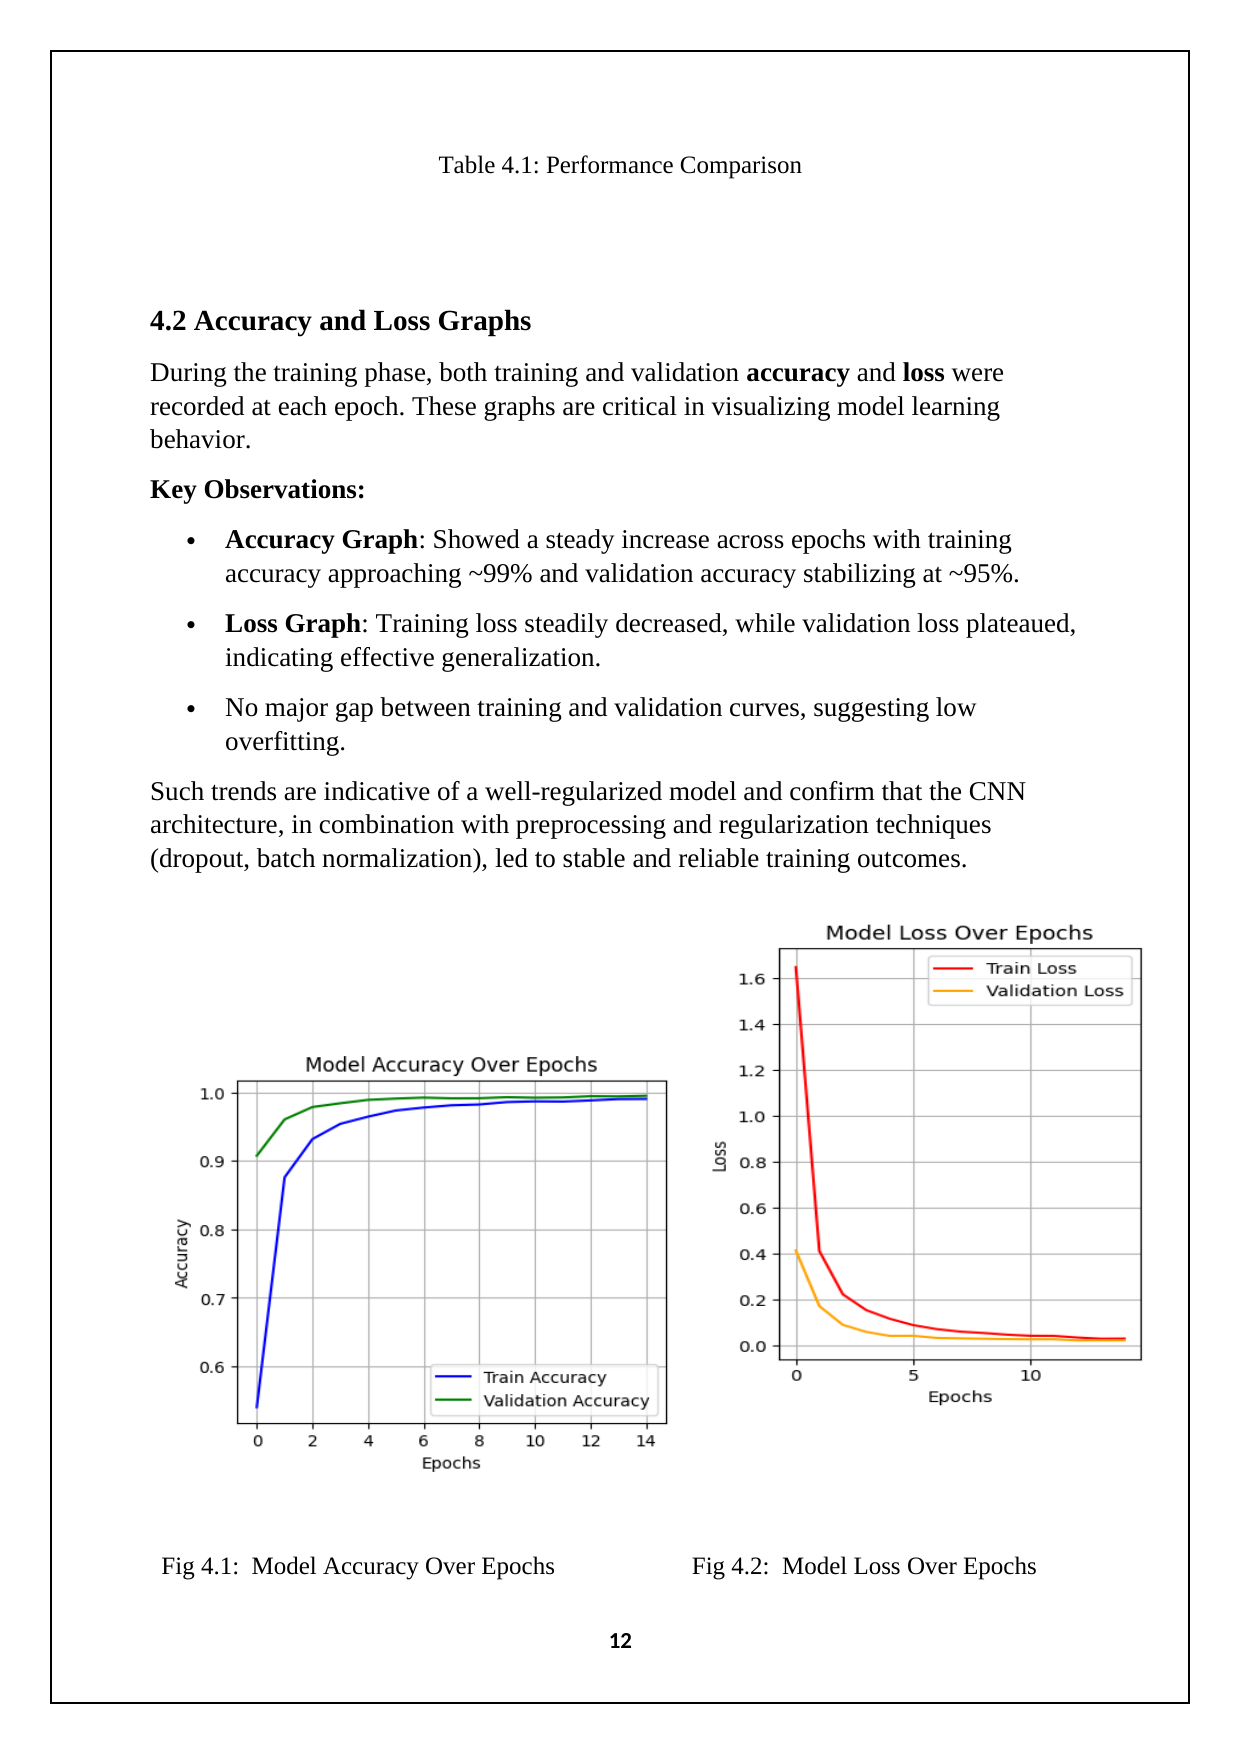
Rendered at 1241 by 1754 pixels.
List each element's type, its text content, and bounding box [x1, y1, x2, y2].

text 4.2 Accuracy and Loss Graphs [150, 303, 1090, 337]
text Key Observations: [150, 473, 1090, 504]
picture [698, 914, 1154, 1416]
text Such trends are indicative of a well-regularized model and confirm that the CNN architecture, in combination with preprocessing and regularization techniques (dropout, batch normalization), led to stable and reliable training outcomes. [150, 775, 1090, 873]
picture [163, 1045, 677, 1482]
text During the training phase, both training and validation accuracy and loss were recorded at each epoch. These graphs are critical in visualizing model learning behavior. [150, 356, 1090, 454]
list Accuracy Graph: Showed a steady increase across epochs with training accuracy approaching ~99% and validation accuracy stabilizing at ~95%. [187, 524, 1090, 588]
list Loss Graph: Training loss steadily decreased, while validation loss plateaued, indicating effective generalization. [187, 607, 1090, 672]
table_header Fig 4.2: Model Loss Over Epochs [578, 1551, 1048, 1580]
text Table 4.1: Performance Comparison [150, 150, 1090, 179]
list No major gap between training and validation curves, suggesting low overfitting. [187, 691, 1090, 756]
table_header Fig 4.1: Model Accuracy Over Epochs [150, 1551, 578, 1580]
